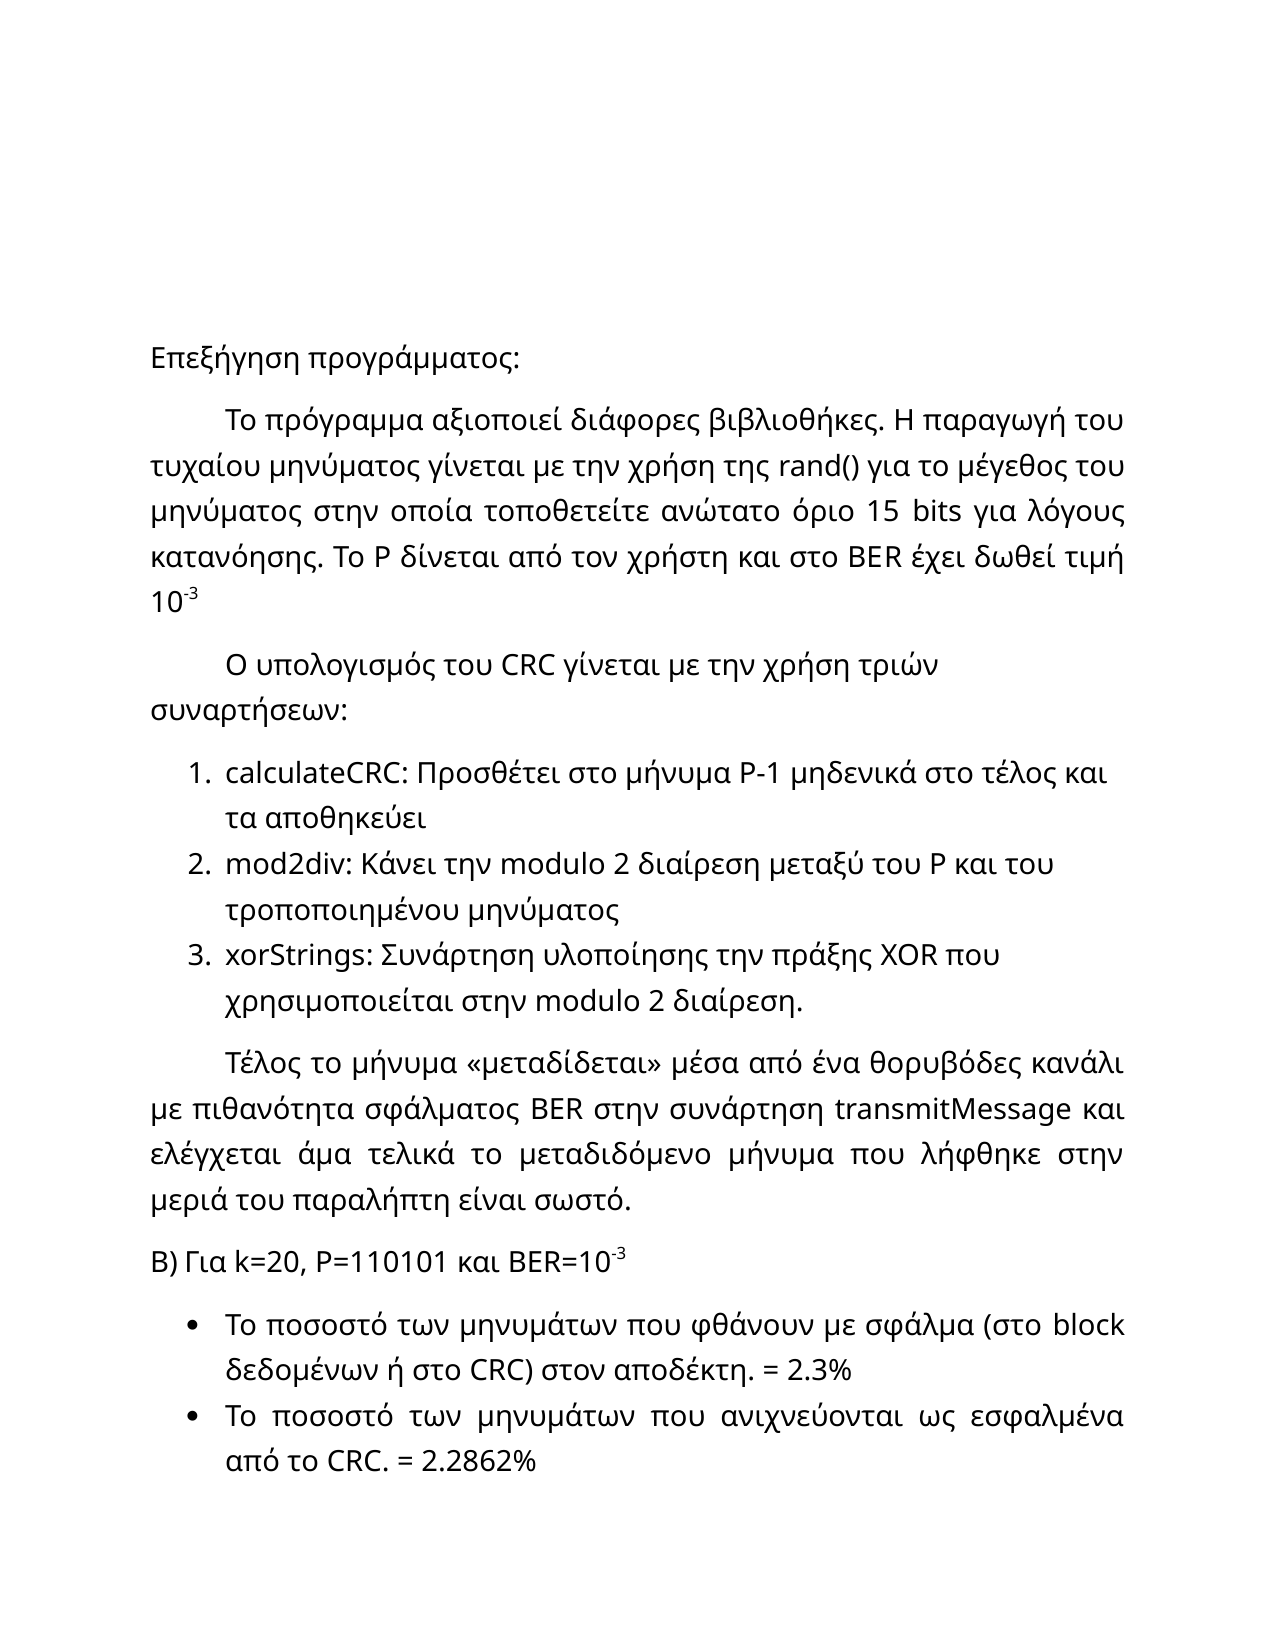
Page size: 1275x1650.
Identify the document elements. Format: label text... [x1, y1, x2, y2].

text Το πρόγραμμα αξιοποιεί διάφορες βιβλιοθήκες. Η παραγωγή του τυχαίου μηνύματος γίνεται με την χρήση της rand() για το μέγεθος του μηνύματος στην οποία τοποθετείτε ανώτατο όριο 15 bits για λόγους κατανόησης. Το Ρ δίνεται από τον χρήστη και στο ΒΕR έχει δωθεί τιμή 10-3 [150, 399, 1125, 621]
list xorStrings: Συνάρτηση υλοποίησης την πράξης XOR που χρησιμοποιείται στην modulo 2 διαίρεση. [187, 934, 1125, 1020]
text Επεξήγηση προγράμματος: [150, 337, 1125, 377]
text Τέλος το μήνυμα «μεταδίδεται» μέσα από ένα θορυβόδες κανάλι με πιθανότητα σφάλματος BER στην συνάρτηση transmitMessage και ελέγχεται άμα τελικά το μεταδιδόμενο μήνυμα που λήφθηκε στην μεριά του παραλήπτη είναι σωστό. [150, 1042, 1125, 1219]
text Β) Για k=20, Ρ=110101 και BER=10-3 [150, 1241, 1125, 1281]
text Ο υπολογισμός του CRC γίνεται με την χρήση τριών συναρτήσεων: [150, 644, 1125, 729]
list Το ποσοστό των μηνυμάτων που ανιχνεύονται ως εσφαλμένα από το CRC. = 2.2862% [187, 1395, 1125, 1480]
list mod2div: Κάνει την modulo 2 διαίρεση μεταξύ του Ρ και του τροποποιημένου μηνύματος [187, 843, 1125, 928]
list calculateCRC: Προσθέτει στο μήνυμα Ρ-1 μηδενικά στο τέλος και τα αποθηκεύει [187, 752, 1125, 837]
list Το ποσοστό των μηνυμάτων που φθάνουν με σφάλμα (στο block δεδομένων ή στο CRC) στον αποδέκτη. = 2.3% [187, 1304, 1125, 1389]
